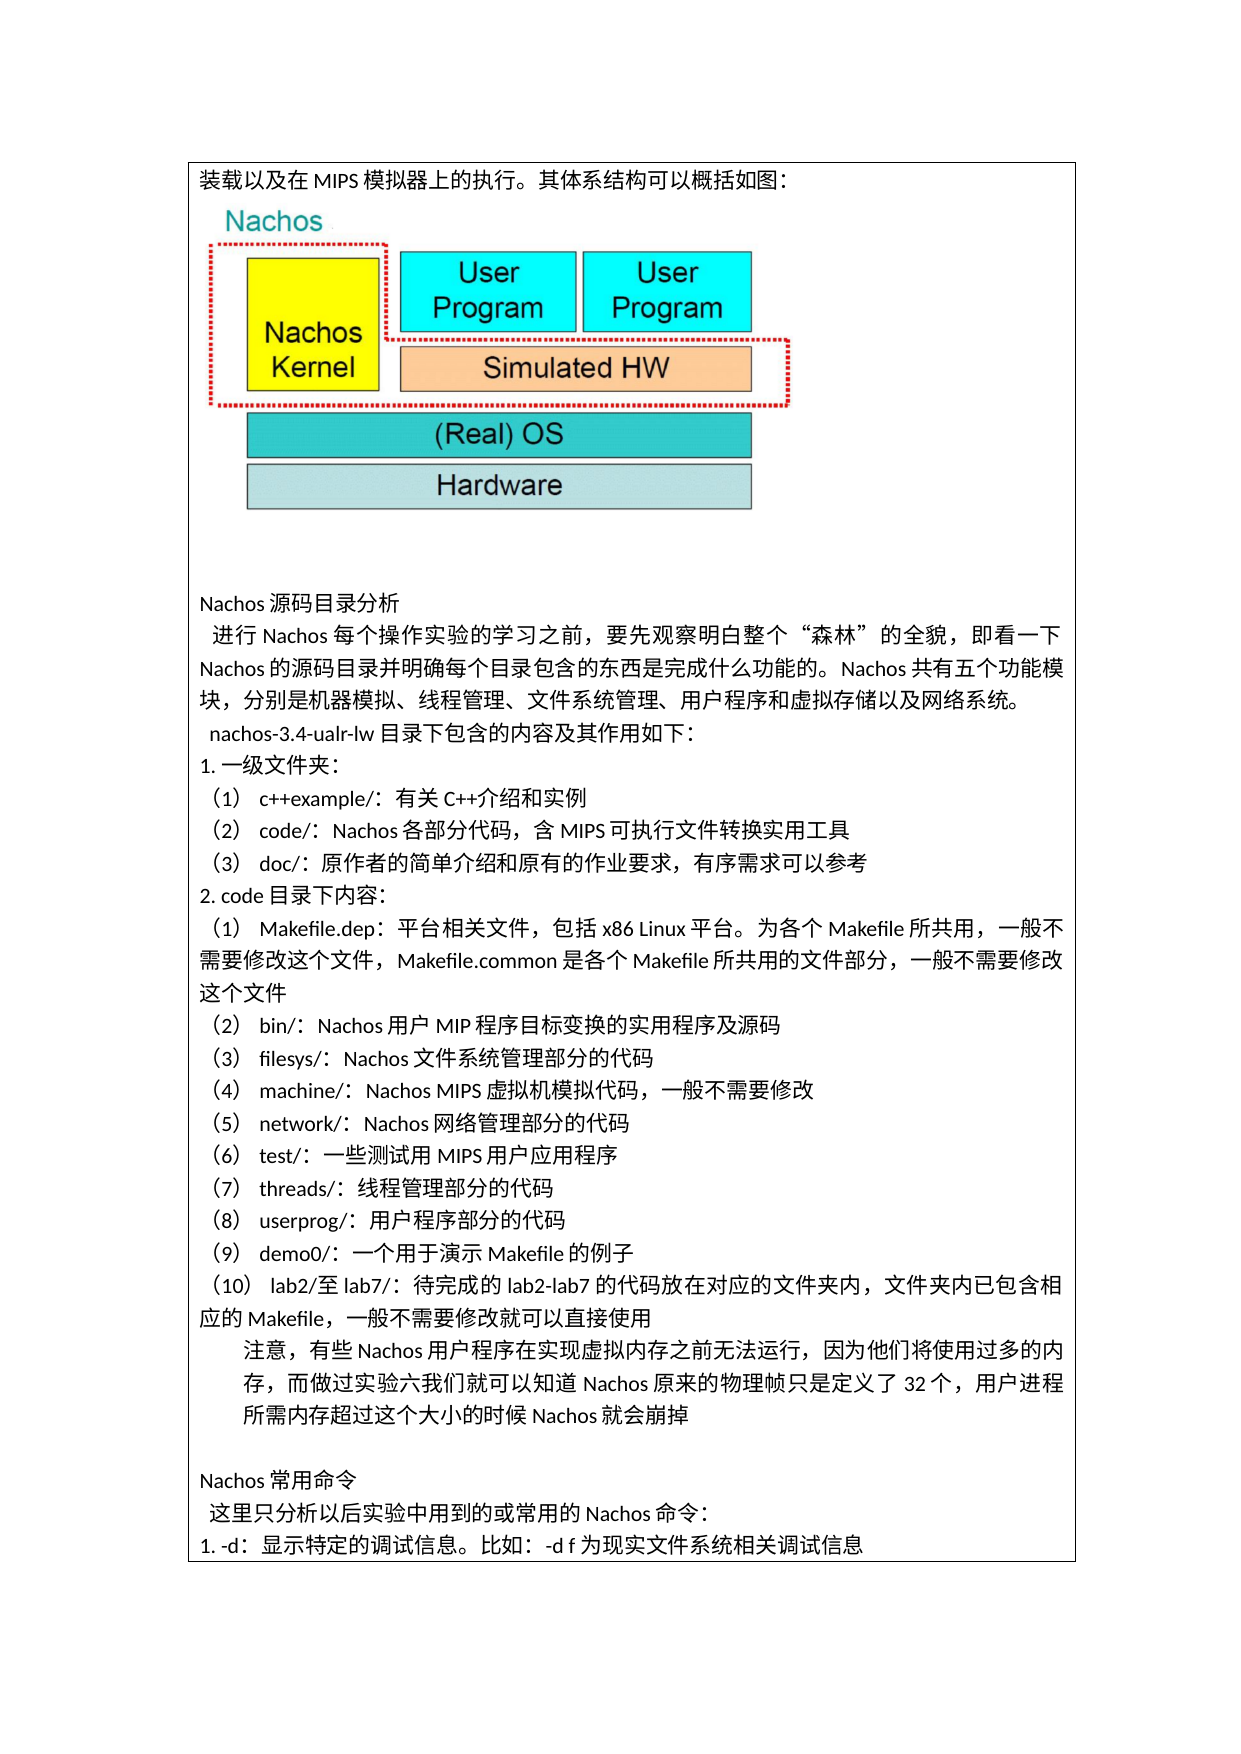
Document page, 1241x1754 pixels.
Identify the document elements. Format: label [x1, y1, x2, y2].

table_cell [189, 163, 1075, 1561]
picture [199, 195, 803, 526]
